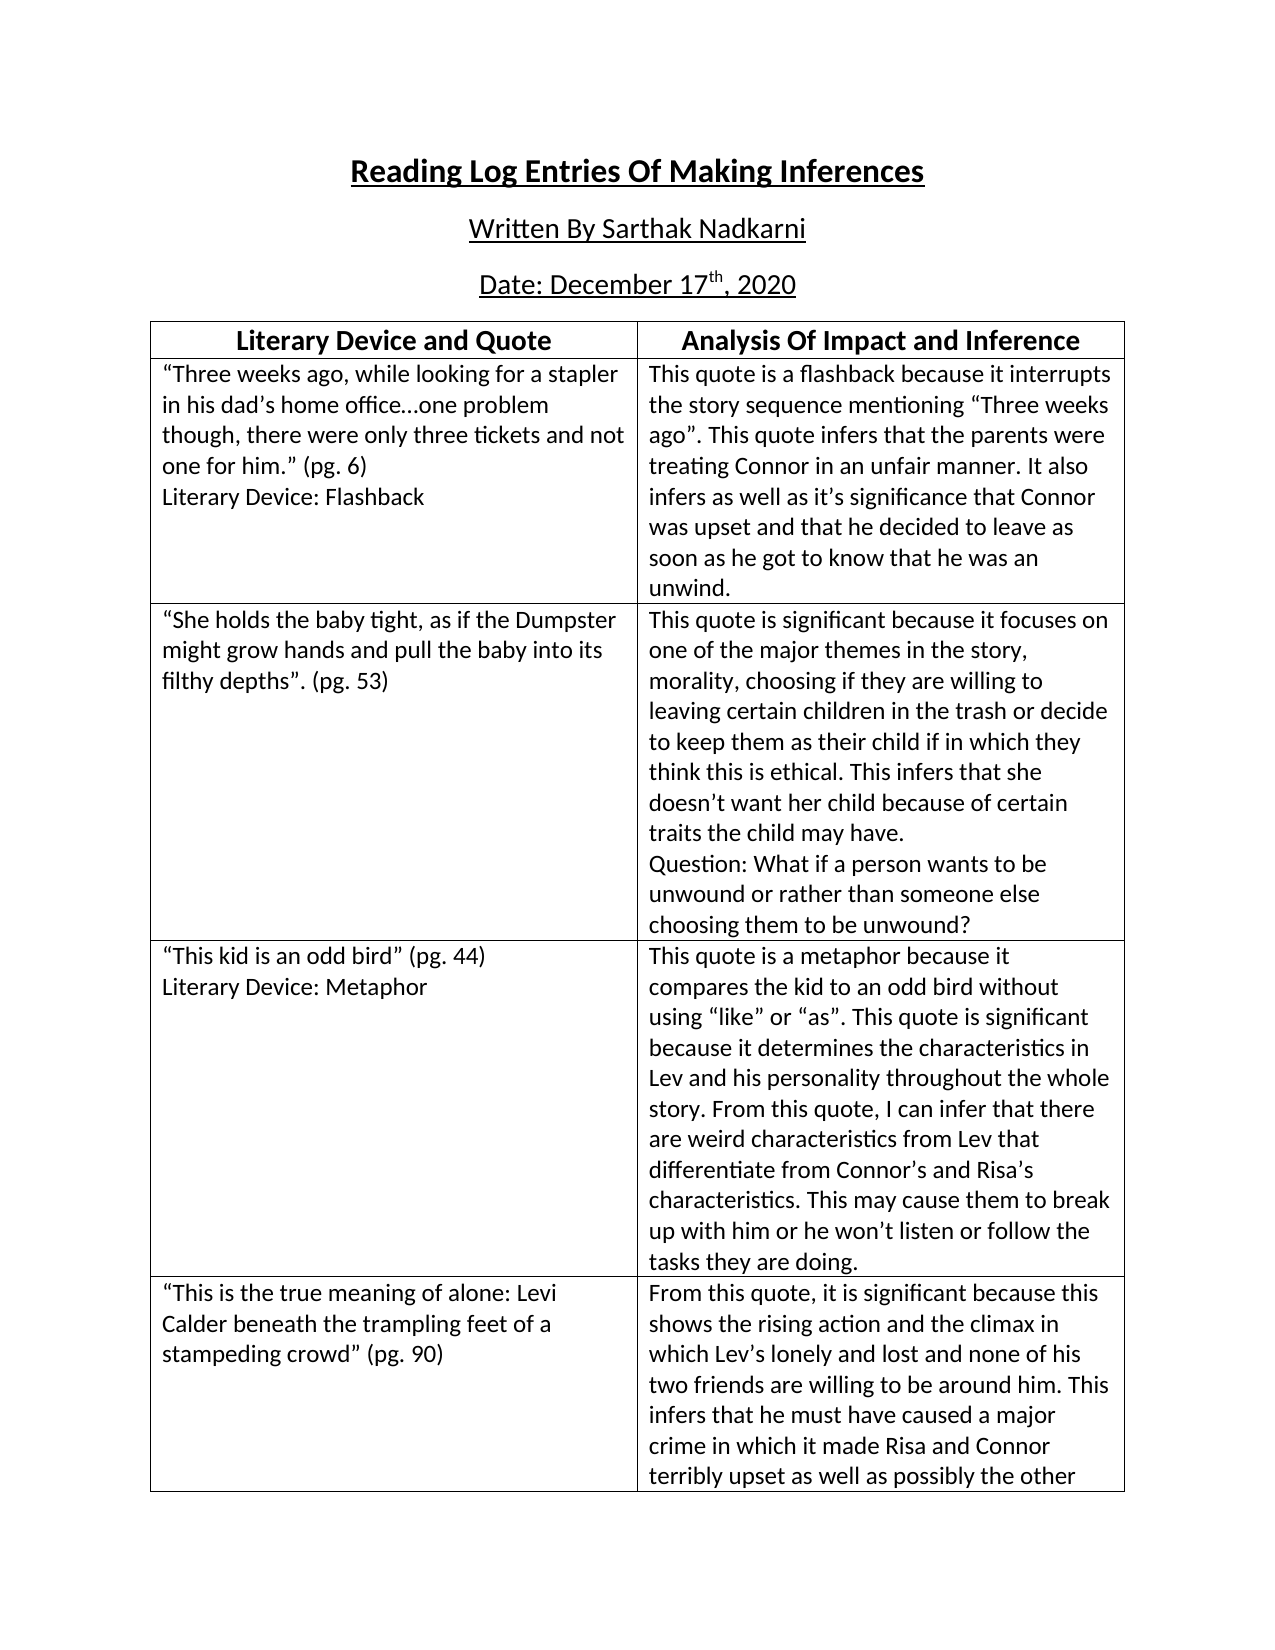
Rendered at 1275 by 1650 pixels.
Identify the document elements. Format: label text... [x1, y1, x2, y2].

text Reading Log Entries Of Making Inferences [150, 150, 1125, 191]
table_cell “This kid is an odd bird” (pg. 44) Literary Device: Metaphor [151, 941, 637, 1276]
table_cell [638, 1277, 1124, 1491]
table_cell This quote is a flashback because it interrupts the story sequence mentioning “Three weeks ago”. This quote infers that the parents were treating Connor in an unfair manner. It also infers as well as it’s significance that Connor was upset and that he decided to leave as soon as he got to know that he was an unwind. [638, 359, 1124, 603]
text Date: December 17th, 2020 [150, 266, 1125, 301]
table_cell This quote is a metaphor because it compares the kid to an odd bird without using “like” or “as”. This quote is significant because it determines the characteristics in Lev and his personality throughout the whole story. From this quote, I can infer that there are weird characteristics from Lev that differentiate from Connor’s and Risa’s characteristics. This may cause them to break up with him or he won’t listen or follow the tasks they are doing. [638, 941, 1124, 1276]
table_cell “She holds the baby tight, as if the Dumpster might grow hands and pull the baby into its filthy depths”. (pg. 53) [151, 604, 637, 939]
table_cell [151, 1277, 637, 1491]
table_cell “Three weeks ago, while looking for a stapler in his dad’s home office…one problem though, there were only three tickets and not one for him.” (pg. 6) Literary Device: Flashback [151, 359, 637, 603]
table_header Literary Device and Quote [151, 322, 637, 357]
table_header Analysis Of Impact and Inference [638, 322, 1124, 357]
text Written By Sarthak Nadkarni [150, 211, 1125, 246]
table_cell This quote is significant because it focuses on one of the major themes in the story, morality, choosing if they are willing to leaving certain children in the trash or decide to keep them as their child if in which they think this is ethical. This infers that she doesn’t want her child because of certain traits the child may have. Question: What if a person wants to be unwound or rather than someone else choosing them to be unwound? [638, 604, 1124, 939]
